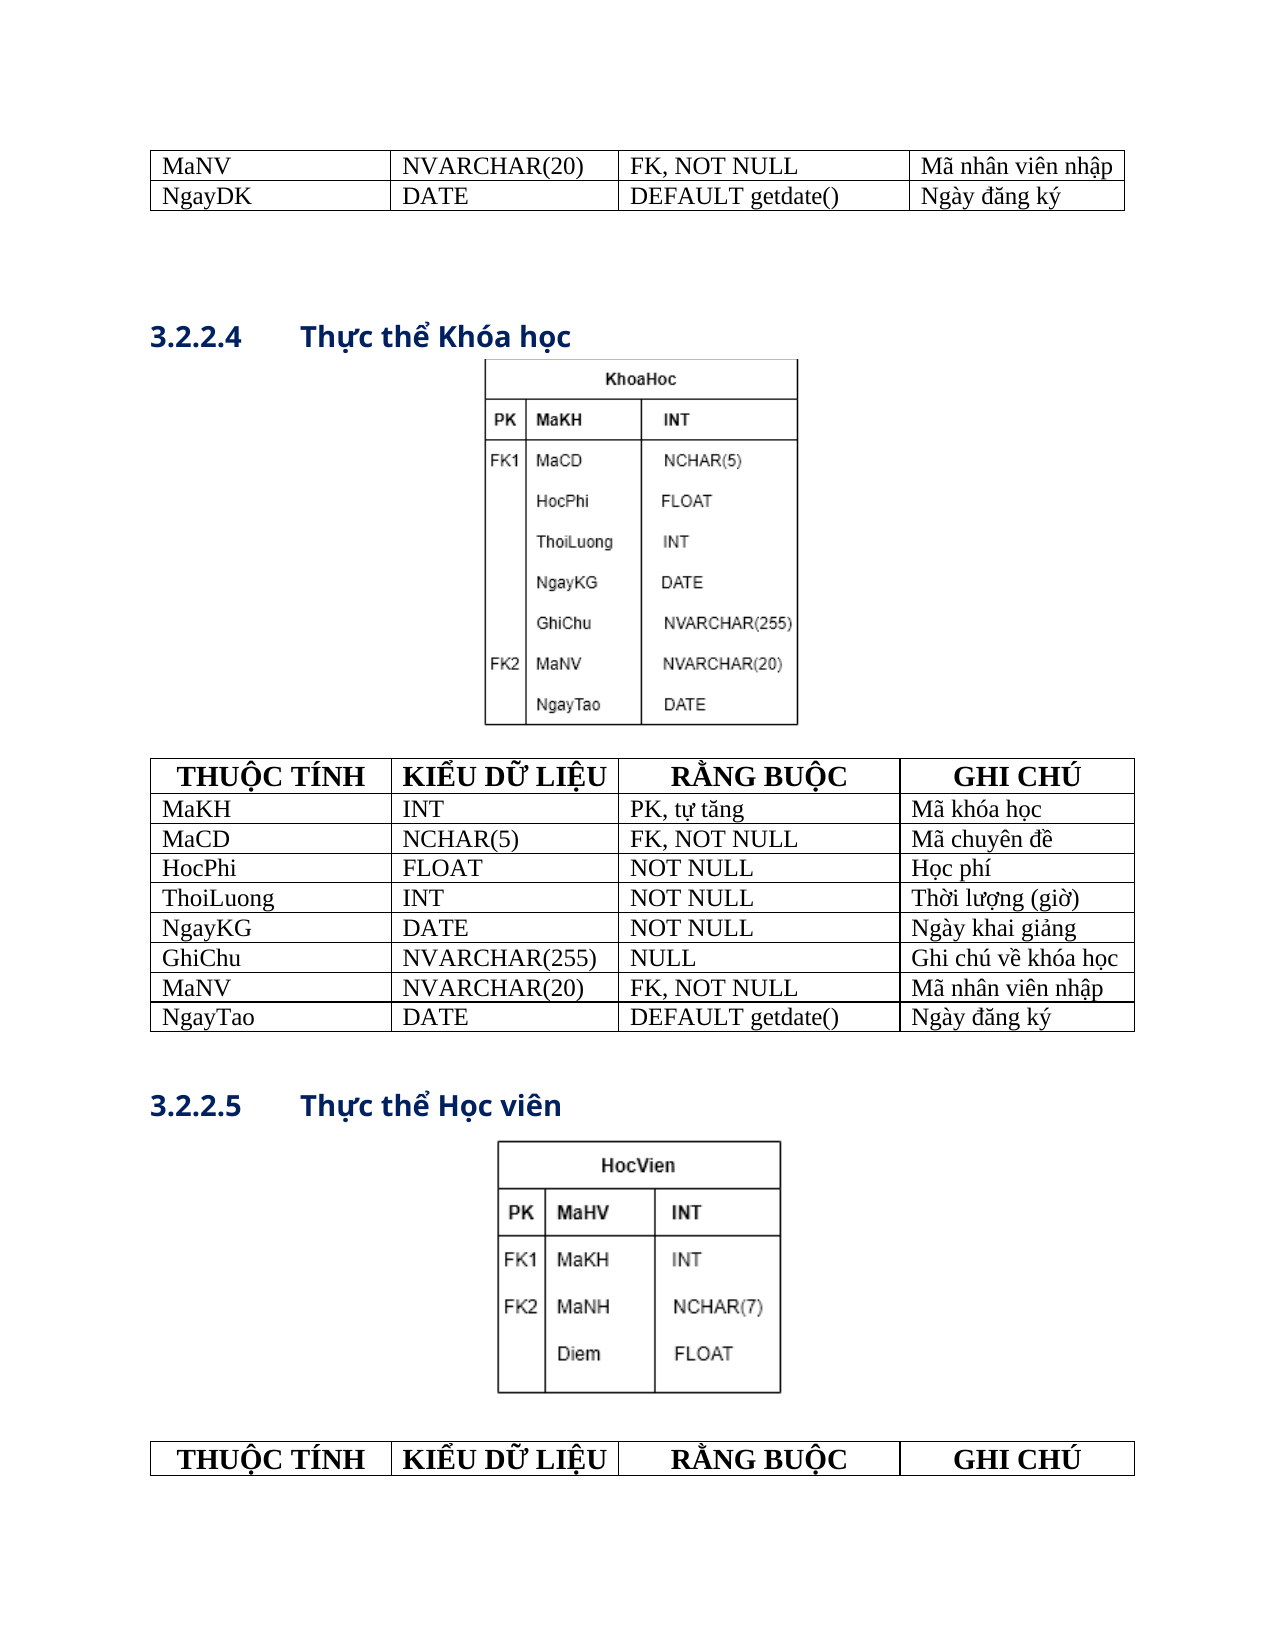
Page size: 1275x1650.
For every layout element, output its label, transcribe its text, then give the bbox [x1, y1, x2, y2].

table_cell NULL [619, 943, 899, 972]
table_cell FK, NOT NULL [619, 151, 909, 180]
table_cell INT [392, 794, 618, 823]
table_cell ThoiLuong [151, 883, 391, 912]
table_cell DATE [392, 913, 618, 942]
table_cell DATE [391, 181, 618, 209]
table_cell Mã chuyên đề [901, 824, 1134, 852]
table_cell MaCD [151, 824, 391, 852]
table_cell NVARCHAR(20) [391, 151, 618, 180]
table_cell FK, NOT NULL [619, 824, 899, 852]
picture [482, 1127, 793, 1422]
table_cell NVARCHAR(255) [392, 943, 618, 972]
subtitle Thực thể Khóa học [150, 316, 1125, 356]
table_cell NgayKG [151, 913, 391, 942]
table_cell INT [392, 883, 618, 912]
table_cell NOT NULL [619, 854, 899, 882]
table_cell Mã khóa học [901, 794, 1134, 823]
table_cell PK, tự tăng [619, 794, 899, 823]
table_cell MaNV [151, 973, 391, 1001]
table_header RẰNG BUỘC [619, 759, 899, 793]
table_cell Mã nhân viên nhập [901, 973, 1134, 1001]
table_cell Học phí [901, 854, 1134, 882]
table_cell NOT NULL [619, 913, 899, 942]
table_cell Mã nhân viên nhập [910, 151, 1124, 180]
table_header THUỘC TÍNH [151, 1442, 391, 1475]
table_header GHI CHÚ [901, 759, 1134, 793]
table_cell Ngày đăng ký [901, 1003, 1134, 1031]
table_header KIỂU DỮ LIỆU [392, 1442, 618, 1475]
table_cell NCHAR(5) [392, 824, 618, 852]
table_cell FLOAT [392, 854, 618, 882]
table_cell DEFAULT getdate() [619, 181, 909, 209]
picture [459, 359, 816, 739]
table_header RẰNG BUỘC [619, 1442, 899, 1475]
table_cell DEFAULT getdate() [619, 1003, 899, 1031]
table_cell NVARCHAR(20) [392, 973, 618, 1001]
table_cell HocPhi [151, 854, 391, 882]
table_header GHI CHÚ [901, 1442, 1134, 1475]
table_cell MaKH [151, 794, 391, 823]
table_cell Ngày khai giảng [901, 913, 1134, 942]
table_header KIỂU DỮ LIỆU [392, 759, 618, 793]
table_cell DATE [392, 1003, 618, 1031]
table_cell GhiChu [151, 943, 391, 972]
table_cell Thời lượng (giờ) [901, 883, 1134, 912]
table_cell NgayDK [151, 181, 390, 209]
table_cell NgayTao [151, 1003, 391, 1031]
table_cell Ghi chú về khóa học [901, 943, 1134, 972]
table_cell FK, NOT NULL [619, 973, 899, 1001]
table_cell MaNV [151, 151, 390, 180]
table_cell NOT NULL [619, 883, 899, 912]
subtitle Thực thể Học viên [150, 1085, 1125, 1125]
table_header THUỘC TÍNH [151, 759, 391, 793]
table_cell Ngày đăng ký [910, 181, 1124, 209]
